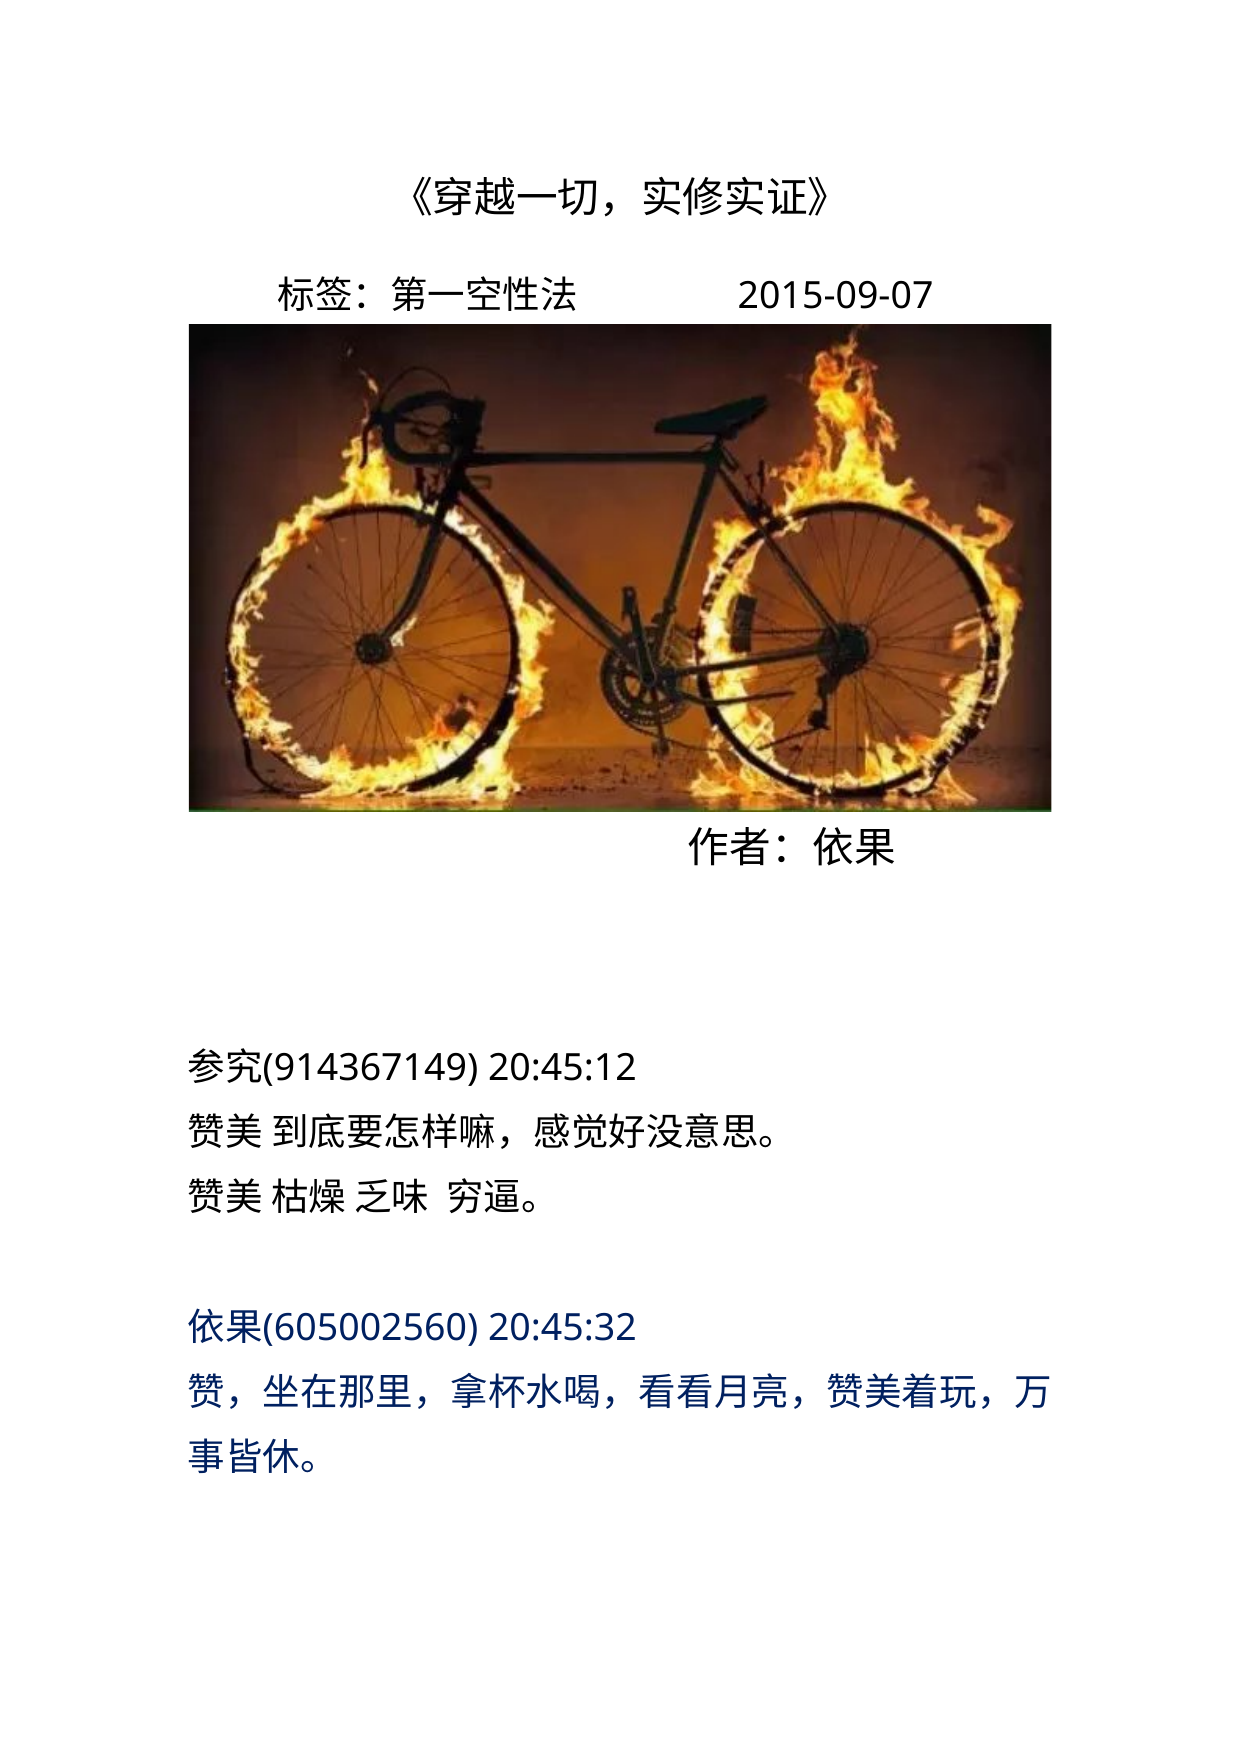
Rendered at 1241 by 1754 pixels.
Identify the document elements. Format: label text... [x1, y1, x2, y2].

text 赞，坐在那里，拿杯水喝，看看月亮，赞美着玩，万事皆休。 [187, 1357, 1053, 1487]
text 《穿越一切，实修实证》 [187, 162, 1053, 227]
text 赞美 枯燥 乏味 穷逼。 [187, 1162, 1053, 1227]
text 参究(914367149) 20:45:12 赞美 到底要怎样嘛，感觉好没意思。 [187, 1032, 1053, 1162]
text 标签：第一空性法 2015-09-07 [187, 259, 1053, 324]
text 依果(605002560) 20:45:32 [187, 1292, 1053, 1357]
text 作者：依果 [187, 812, 1053, 1007]
picture [188, 324, 1052, 812]
